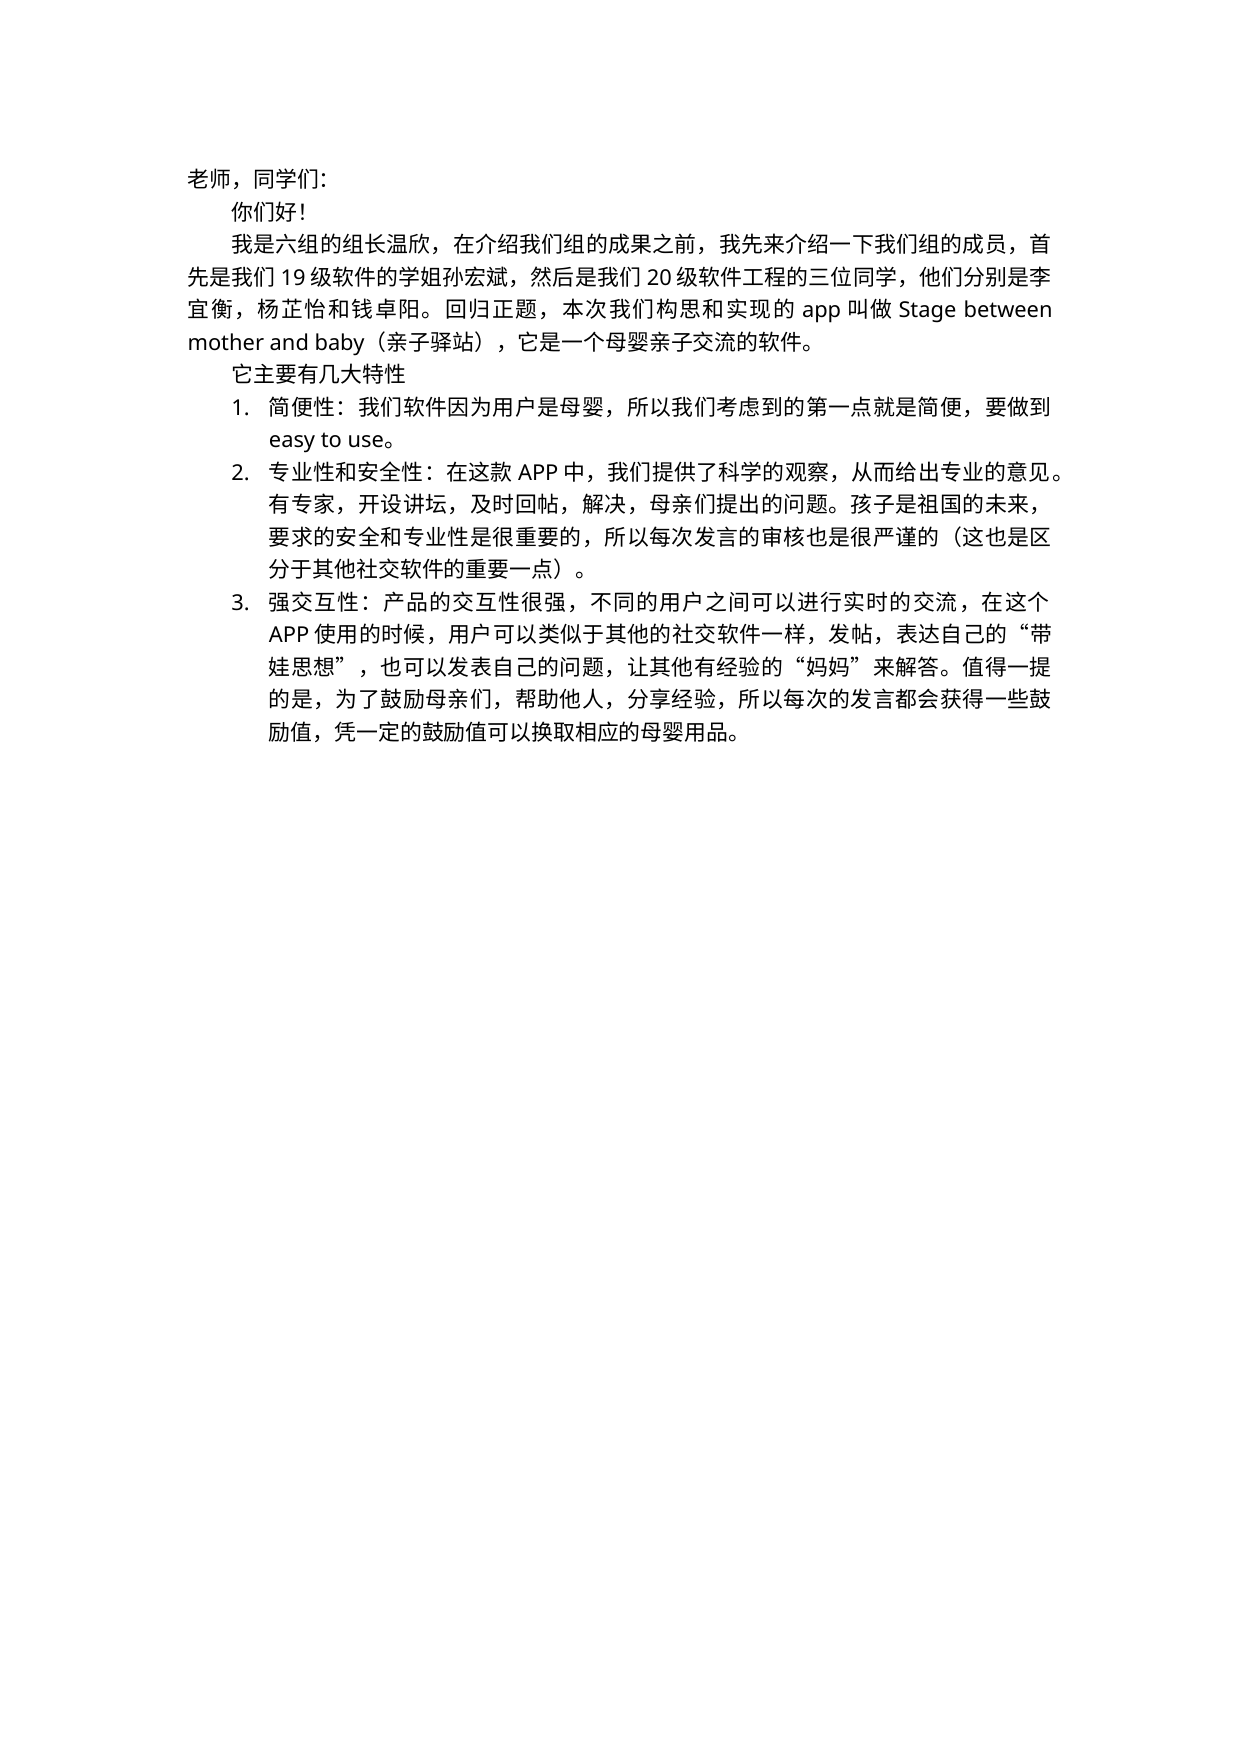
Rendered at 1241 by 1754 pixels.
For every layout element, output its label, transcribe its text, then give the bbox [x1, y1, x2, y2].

list 简便性：我们软件因为用户是母婴，所以我们考虑到的第一点就是简便，要做到easy to use。 [231, 389, 1053, 454]
text 它主要有几大特性 [187, 357, 1053, 389]
list 专业性和安全性：在这款APP中，我们提供了科学的观察，从而给出专业的意见。有专家，开设讲坛，及时回帖，解决，母亲们提出的问题。孩子是祖国的未来，要求的安全和专业性是很重要的，所以每次发言的审核也是很严谨的（这也是区分于其他社交软件的重要一点）。 [231, 454, 1053, 584]
text 我是六组的组长温欣，在介绍我们组的成果之前，我先来介绍一下我们组的成员，首先是我们19级软件的学姐孙宏斌，然后是我们20级软件工程的三位同学，他们分别是李宜衡，杨芷怡和钱卓阳。回归正题，本次我们构思和实现的app叫做Stage between mother and baby（亲子驿站），它是一个母婴亲子交流的软件。 [187, 227, 1053, 357]
text 你们好！ [187, 194, 1053, 227]
text 老师，同学们： [187, 162, 1053, 194]
list 强交互性：产品的交互性很强，不同的用户之间可以进行实时的交流，在这个APP使用的时候，用户可以类似于其他的社交软件一样，发帖，表达自己的“带娃思想”，也可以发表自己的问题，让其他有经验的“妈妈”来解答。值得一提的是，为了鼓励母亲们，帮助他人，分享经验，所以每次的发言都会获得一些鼓励值，凭一定的鼓励值可以换取相应的母婴用品。 [231, 584, 1053, 747]
